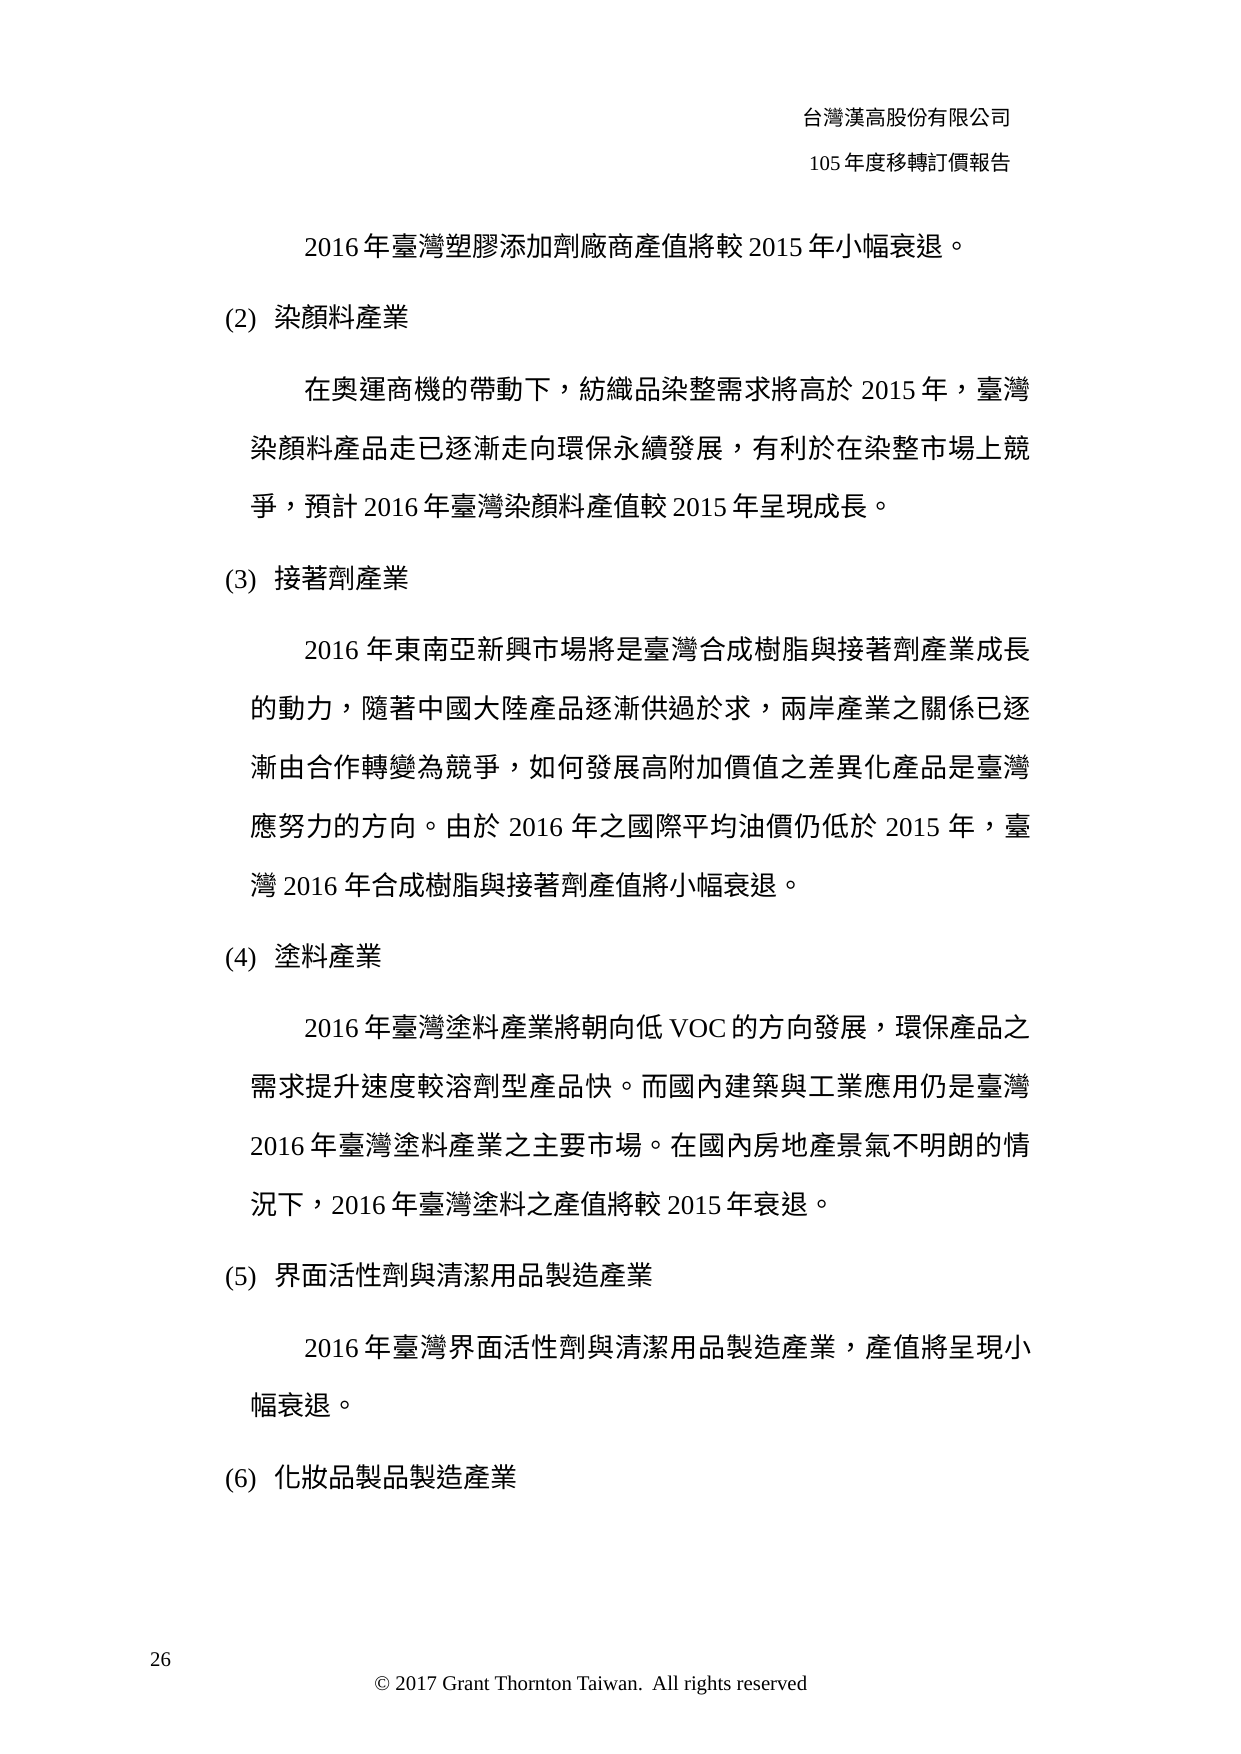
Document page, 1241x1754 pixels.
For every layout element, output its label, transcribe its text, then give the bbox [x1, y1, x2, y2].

list 界面活性劑與清潔用品製造產業 [225, 1254, 1031, 1293]
list 染顏料產業 [225, 296, 1031, 336]
text 2016 年東南亞新興市場將是臺灣合成樹脂與接著劑產業成長的動力，隨著中國大陸產品逐漸供過於求，兩岸產業之關係已逐漸由合作轉變為競爭，如何發展高附加價值之差異化產品是臺灣應努力的方向。由於 2016 年之國際平均油價仍低於 2015 年，臺灣 2016 年合成樹脂與接著劑產值將小幅衰退。 [250, 628, 1031, 903]
text 2016年臺灣界面活性劑與清潔用品製造產業，產值將呈現小幅衰退。 [250, 1326, 1031, 1424]
text 2016年臺灣塗料產業將朝向低VOC的方向發展，環保產品之需求提升速度較溶劑型產品快。而國內建築與工業應用仍是臺灣2016年臺灣塗料產業之主要市場。在國內房地產景氣不明朗的情況下，2016年臺灣塗料之產值將較2015年衰退。 [250, 1006, 1031, 1222]
text 2016年臺灣塑膠添加劑廠商產值將較2015年小幅衰退。 [250, 225, 1031, 264]
text 在奧運商機的帶動下，紡織品染整需求將高於2015年，臺灣染顏料產品走已逐漸走向環保永續發展，有利於在染整市場上競爭，預計2016年臺灣染顏料產值較2015年呈現成長。 [250, 368, 1031, 525]
list 接著劑產業 [225, 557, 1031, 596]
list 塗料產業 [225, 935, 1031, 974]
list 化妝品製品製造產業 [225, 1456, 1031, 1495]
